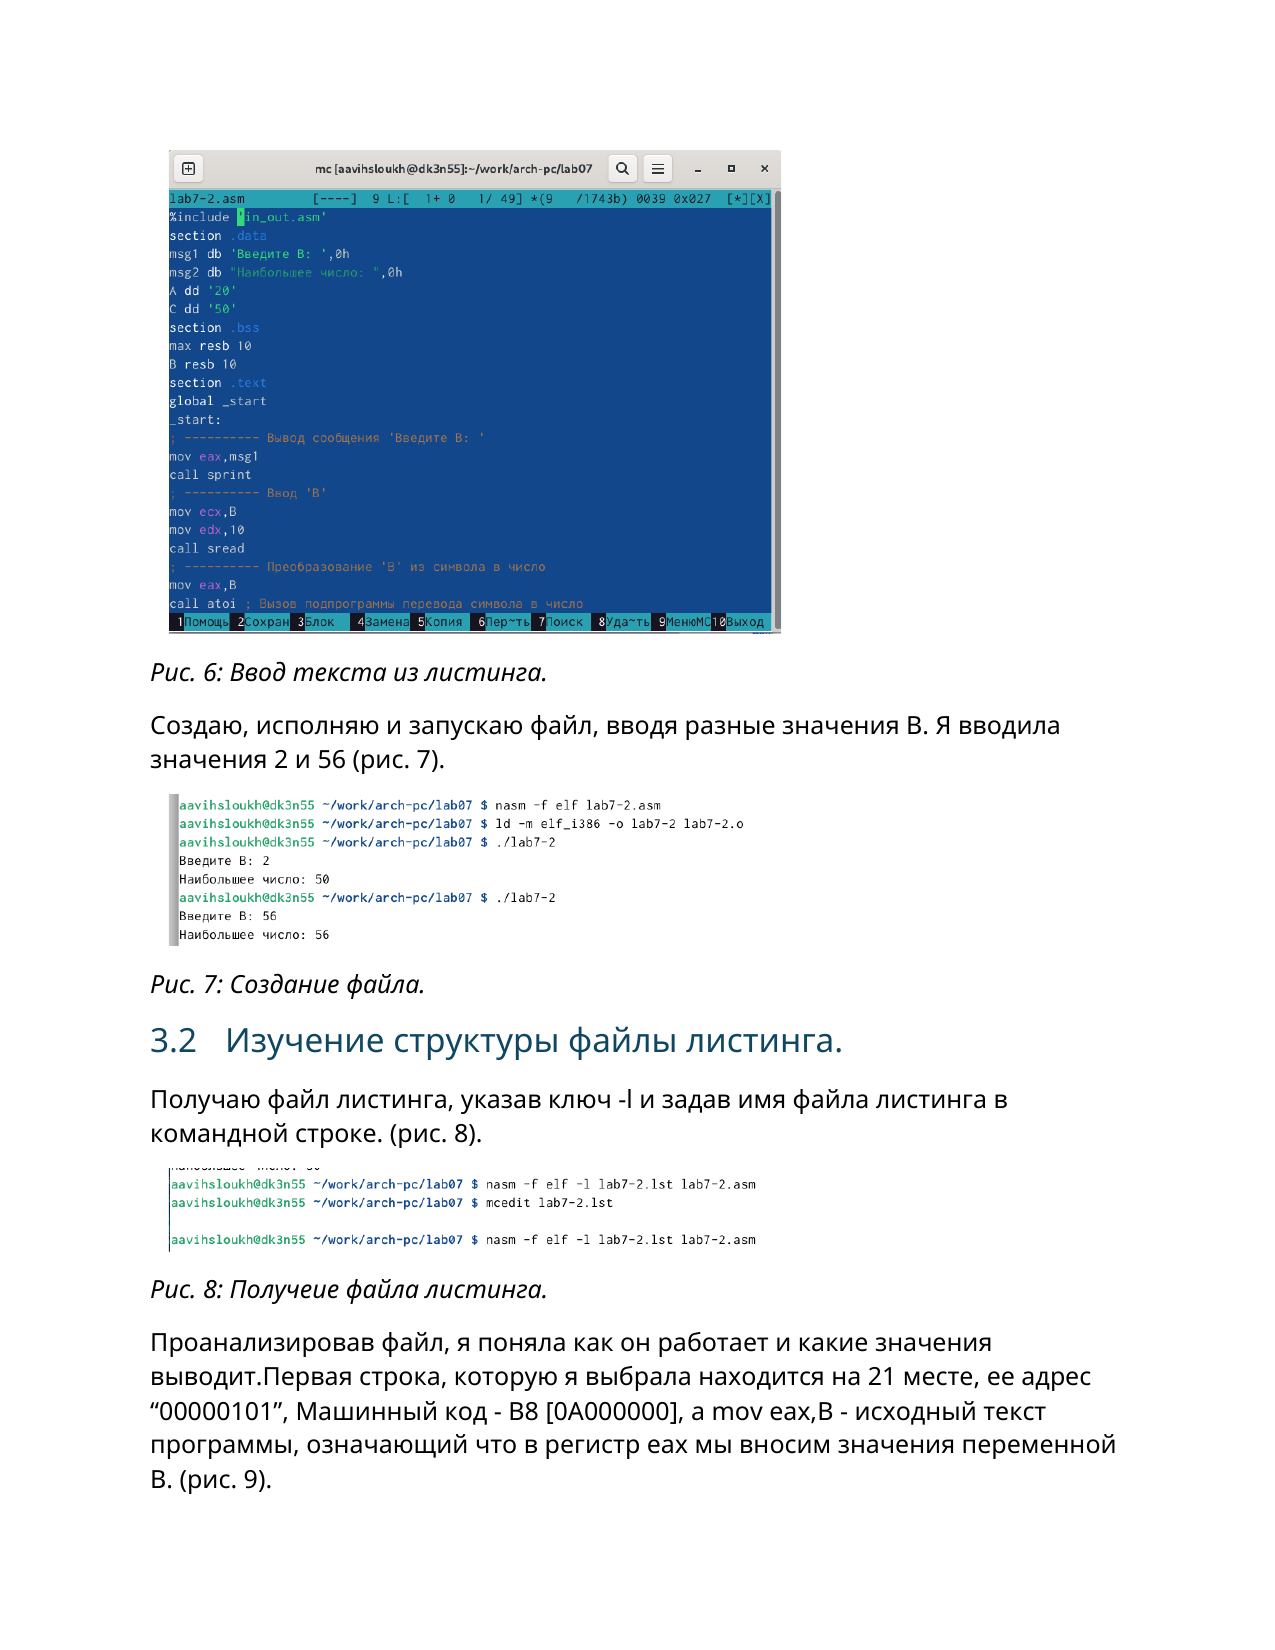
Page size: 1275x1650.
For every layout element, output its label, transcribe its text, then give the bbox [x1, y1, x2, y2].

text Создаю, исполняю и запускаю файл, вводя разные значения В. Я вводила значения 2 и 56 (рис. 7). [150, 708, 1125, 776]
text Рис. 8: Получеие файла листинга. [150, 1272, 1125, 1306]
text Получаю файл листинга, указав ключ -l и задав имя файла листинга в командной строке. (рис. 8). [150, 1081, 1125, 1149]
picture [168, 1168, 782, 1252]
text Рис. 6: Ввод текста из листинга. [150, 655, 1125, 689]
picture [168, 150, 782, 634]
subtitle 3.2 Изучение структуры файлы листинга. [150, 1017, 1125, 1063]
picture [168, 794, 782, 946]
text Рис. 7: Создание файла. [150, 966, 1125, 1001]
text Проанализировав файл, я поняла как он работает и какие значения выводит.Первая строка, которую я выбрала находится на 21 месте, ее адрес “00000101”, Машинный код - В8 [0A000000], а mov eax,B - исходный текст программы, означающий что в регистр eax мы вносим значения переменной B. (рис. 9). [150, 1325, 1125, 1495]
